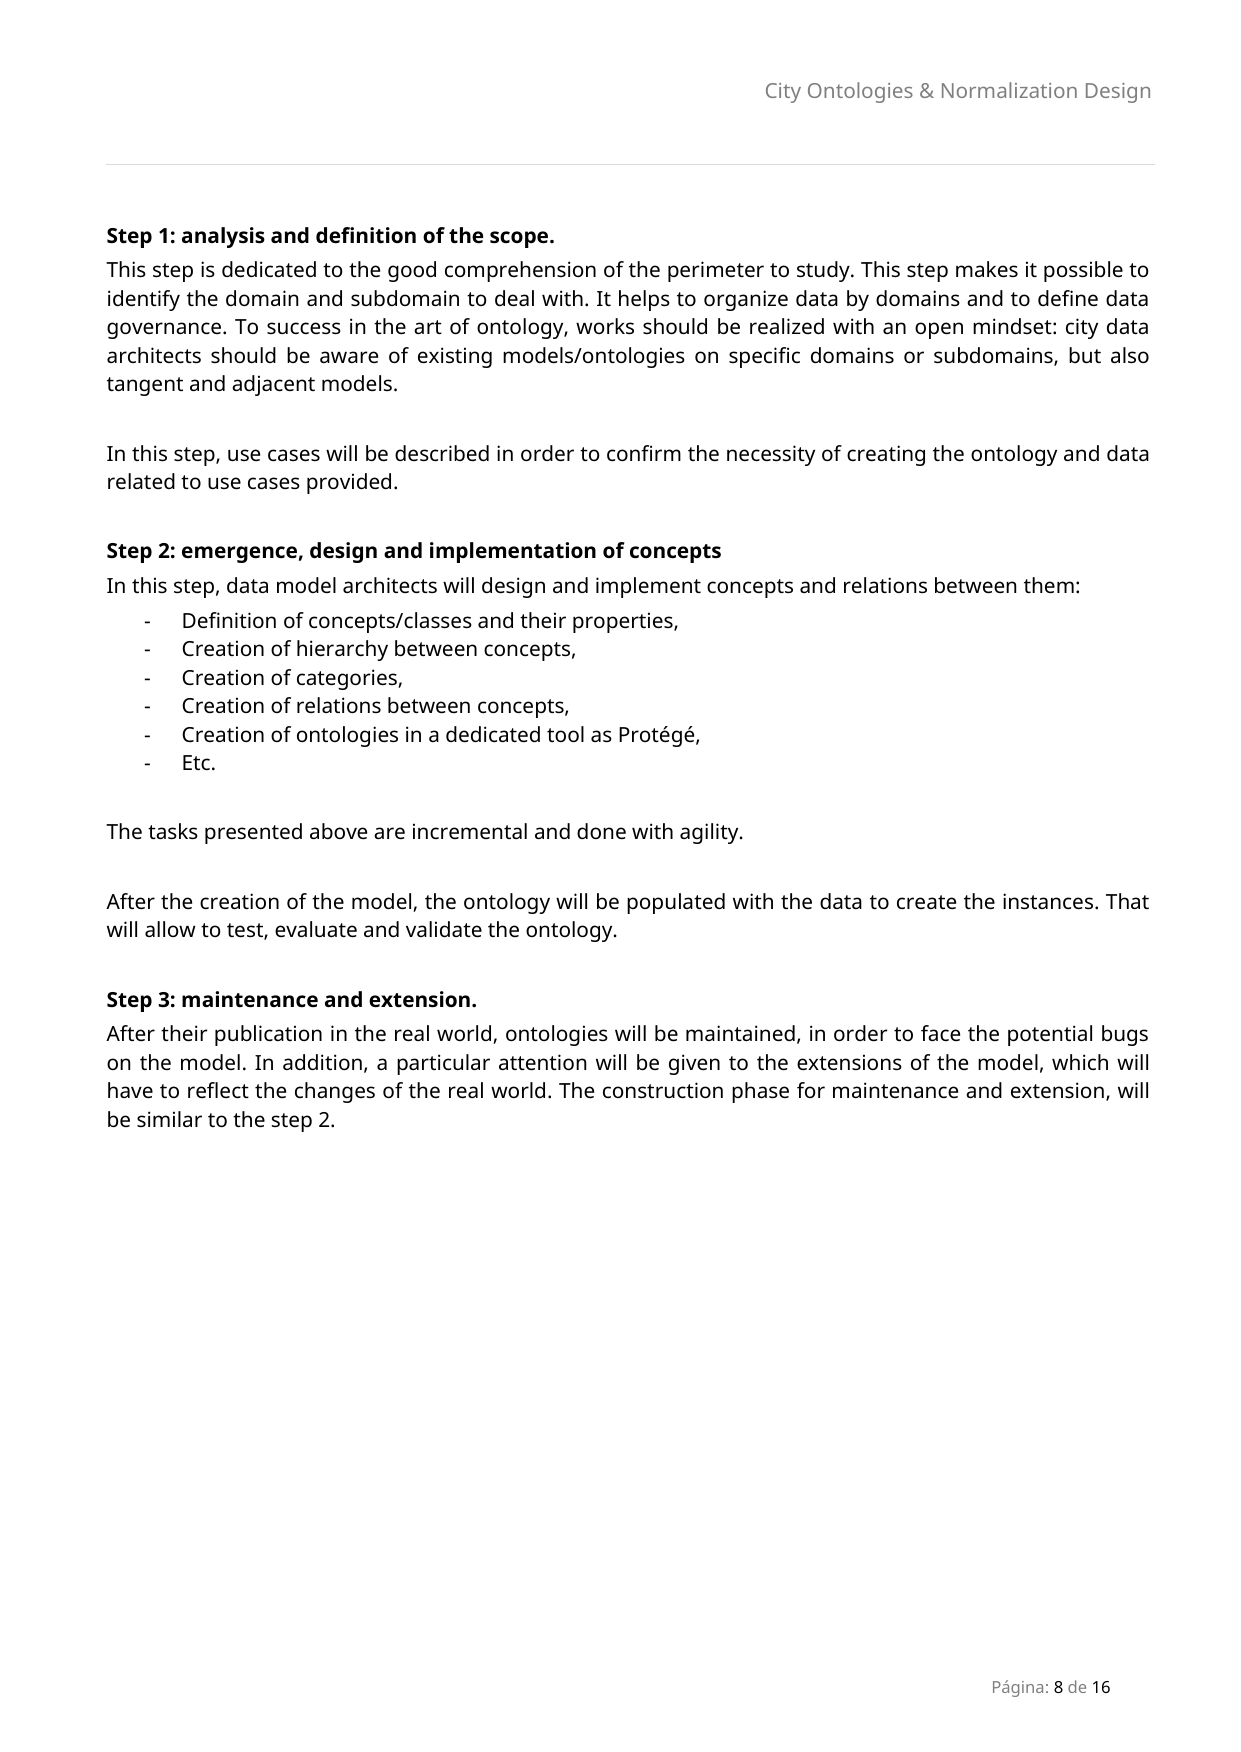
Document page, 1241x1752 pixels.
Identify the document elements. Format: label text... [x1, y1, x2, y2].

list Creation of hierarchy between concepts, [144, 634, 1152, 663]
text After the creation of the model, the ontology will be populated with the data to create the instances. That will allow to test, evaluate and validate the ontology. [106, 887, 1152, 944]
text The tasks presented above are incremental and done with agility. [106, 817, 1152, 846]
text This step is dedicated to the good comprehension of the perimeter to study. This step makes it possible to identify the domain and subdomain to deal with. It helps to organize data by domains and to define data governance. To success in the art of ontology, works should be realized with an open mindset: city data architects should be aware of existing models/ontologies on specific domains or subdomains, but also tangent and adjacent models. [106, 256, 1152, 398]
text In this step, data model architects will design and implement concepts and relations between them: [106, 571, 1152, 600]
text Step 3: maintenance and extension. [106, 985, 1152, 1013]
list Creation of ontologies in a dedicated tool as Protégé, [144, 720, 1152, 748]
text Step 1: analysis and definition of the scope. [106, 221, 1152, 249]
text After their publication in the real world, ontologies will be maintained, in order to face the potential bugs on the model. In addition, a particular attention will be given to the extensions of the model, which will have to reflect the changes of the real world. The construction phase for maintenance and extension, will be similar to the step 2. [106, 1019, 1152, 1133]
text In this step, use cases will be described in order to confirm the necessity of creating the ontology and data related to use cases provided. [106, 439, 1152, 496]
list Definition of concepts/classes and their properties, [144, 606, 1152, 634]
list Creation of relations between concepts, [144, 691, 1152, 720]
text Step 2: emergence, design and implementation of concepts [106, 537, 1152, 565]
list Creation of categories, [144, 663, 1152, 691]
list Etc. [144, 748, 1152, 777]
